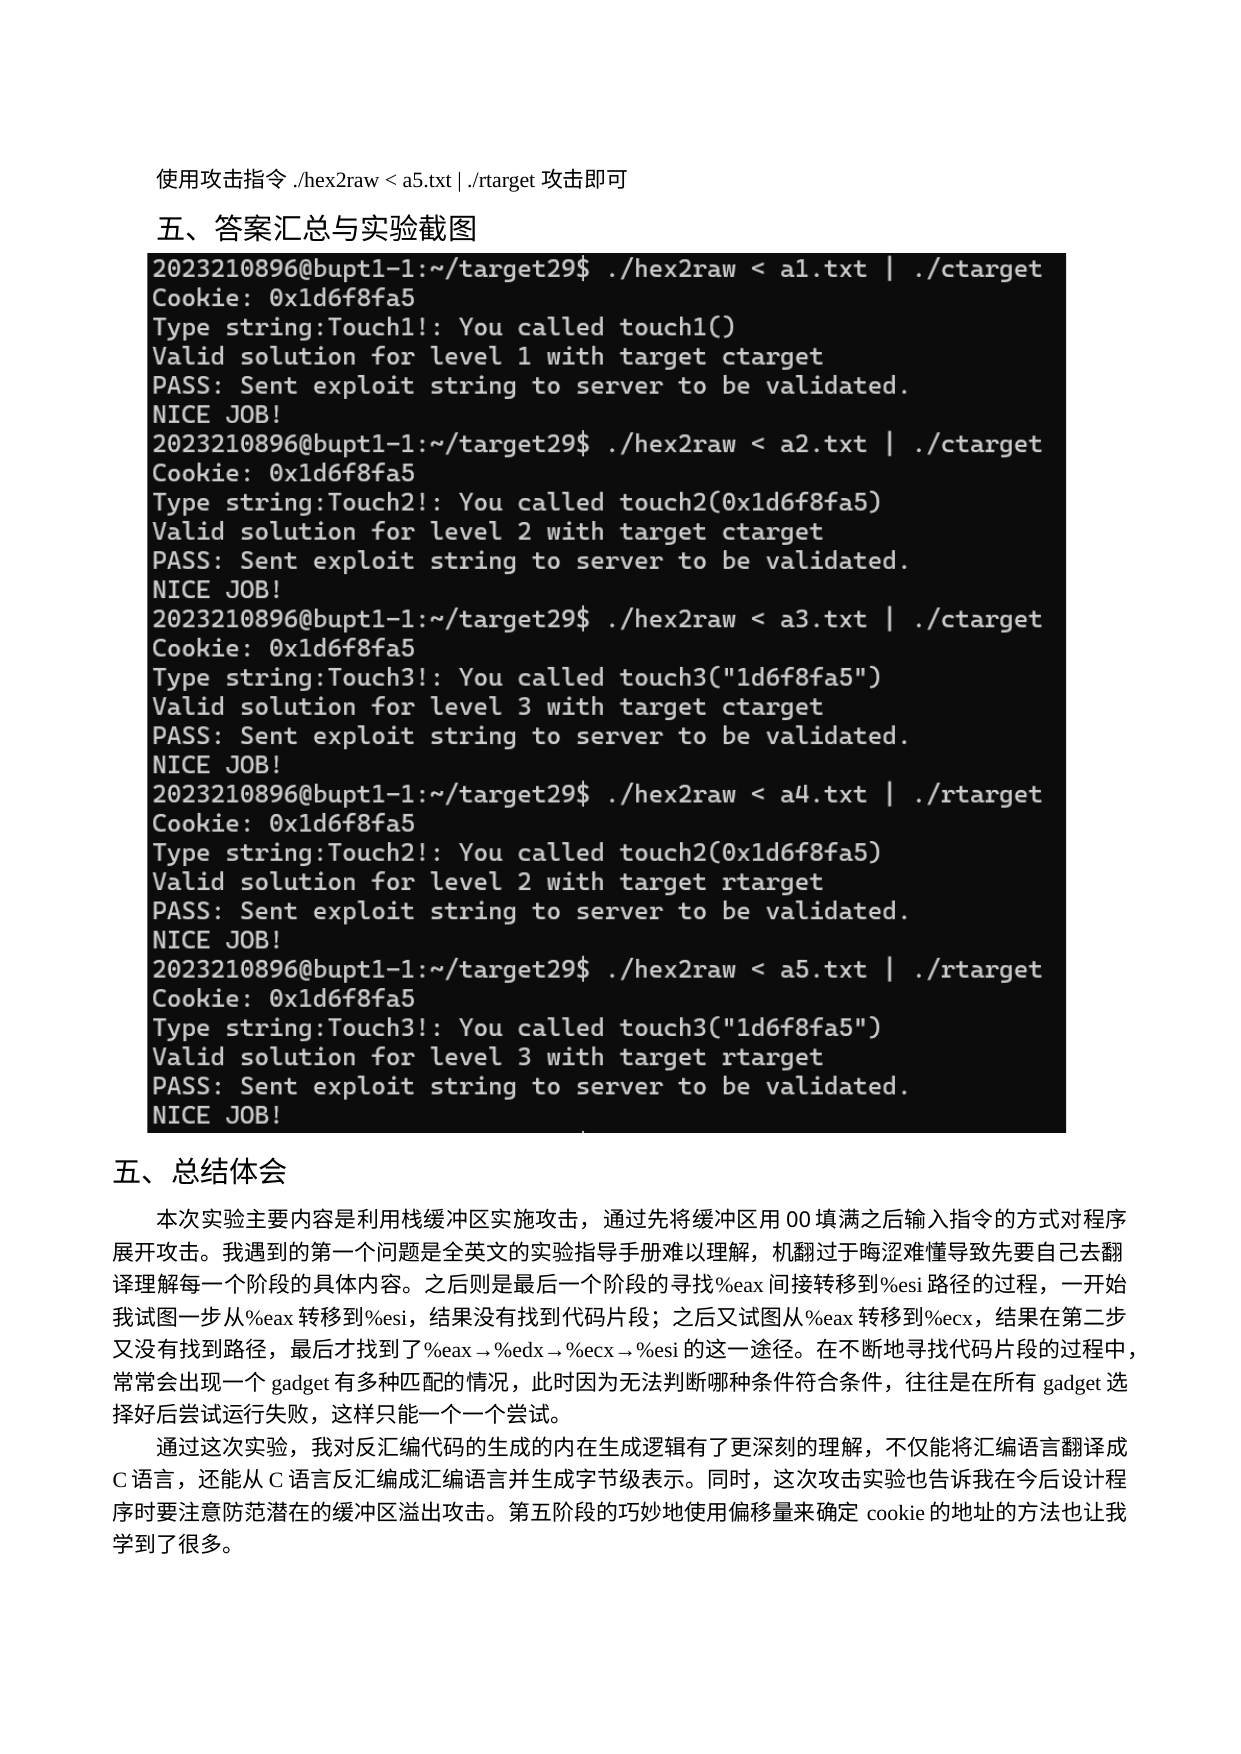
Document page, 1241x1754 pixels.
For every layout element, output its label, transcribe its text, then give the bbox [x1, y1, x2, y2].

text 通过这次实验，我对反汇编代码的生成的内在生成逻辑有了更深刻的理解，不仅能将汇编语言翻译成C语言，还能从C语言反汇编成汇编语言并生成字节级表示。同时，这次攻击实验也告诉我在今后设计程序时要注意防范潜在的缓冲区溢出攻击。第五阶段的巧妙地使用偏移量来确定cookie的地址的方法也让我学到了很多。 [112, 1429, 1128, 1559]
text 本次实验主要内容是利用栈缓冲区实施攻击，通过先将缓冲区用00填满之后输入指令的方式对程序展开攻击。我遇到的第一个问题是全英文的实验指导手册难以理解，机翻过于晦涩难懂导致先要自己去翻译理解每一个阶段的具体内容。之后则是最后一个阶段的寻找%eax间接转移到%esi路径的过程，一开始我试图一步从%eax转移到%esi，结果没有找到代码片段；之后又试图从%eax转移到%ecx，结果在第二步又没有找到路径，最后才找到了%eax→%edx→%ecx→%esi的这一途径。在不断地寻找代码片段的过程中，常常会出现一个gadget有多种匹配的情况，此时因为无法判断哪种条件符合条件，往往是在所有gadget选择好后尝试运行失败，这样只能一个一个尝试。 [112, 1202, 1128, 1429]
text 五、答案汇总与实验截图 [112, 194, 1128, 259]
text 使用攻击指令 ./hex2raw < a5.txt | ./rtarget 攻击即可 [112, 162, 1128, 194]
picture [147, 253, 1067, 1133]
text 五、总结体会 [112, 1137, 1128, 1202]
